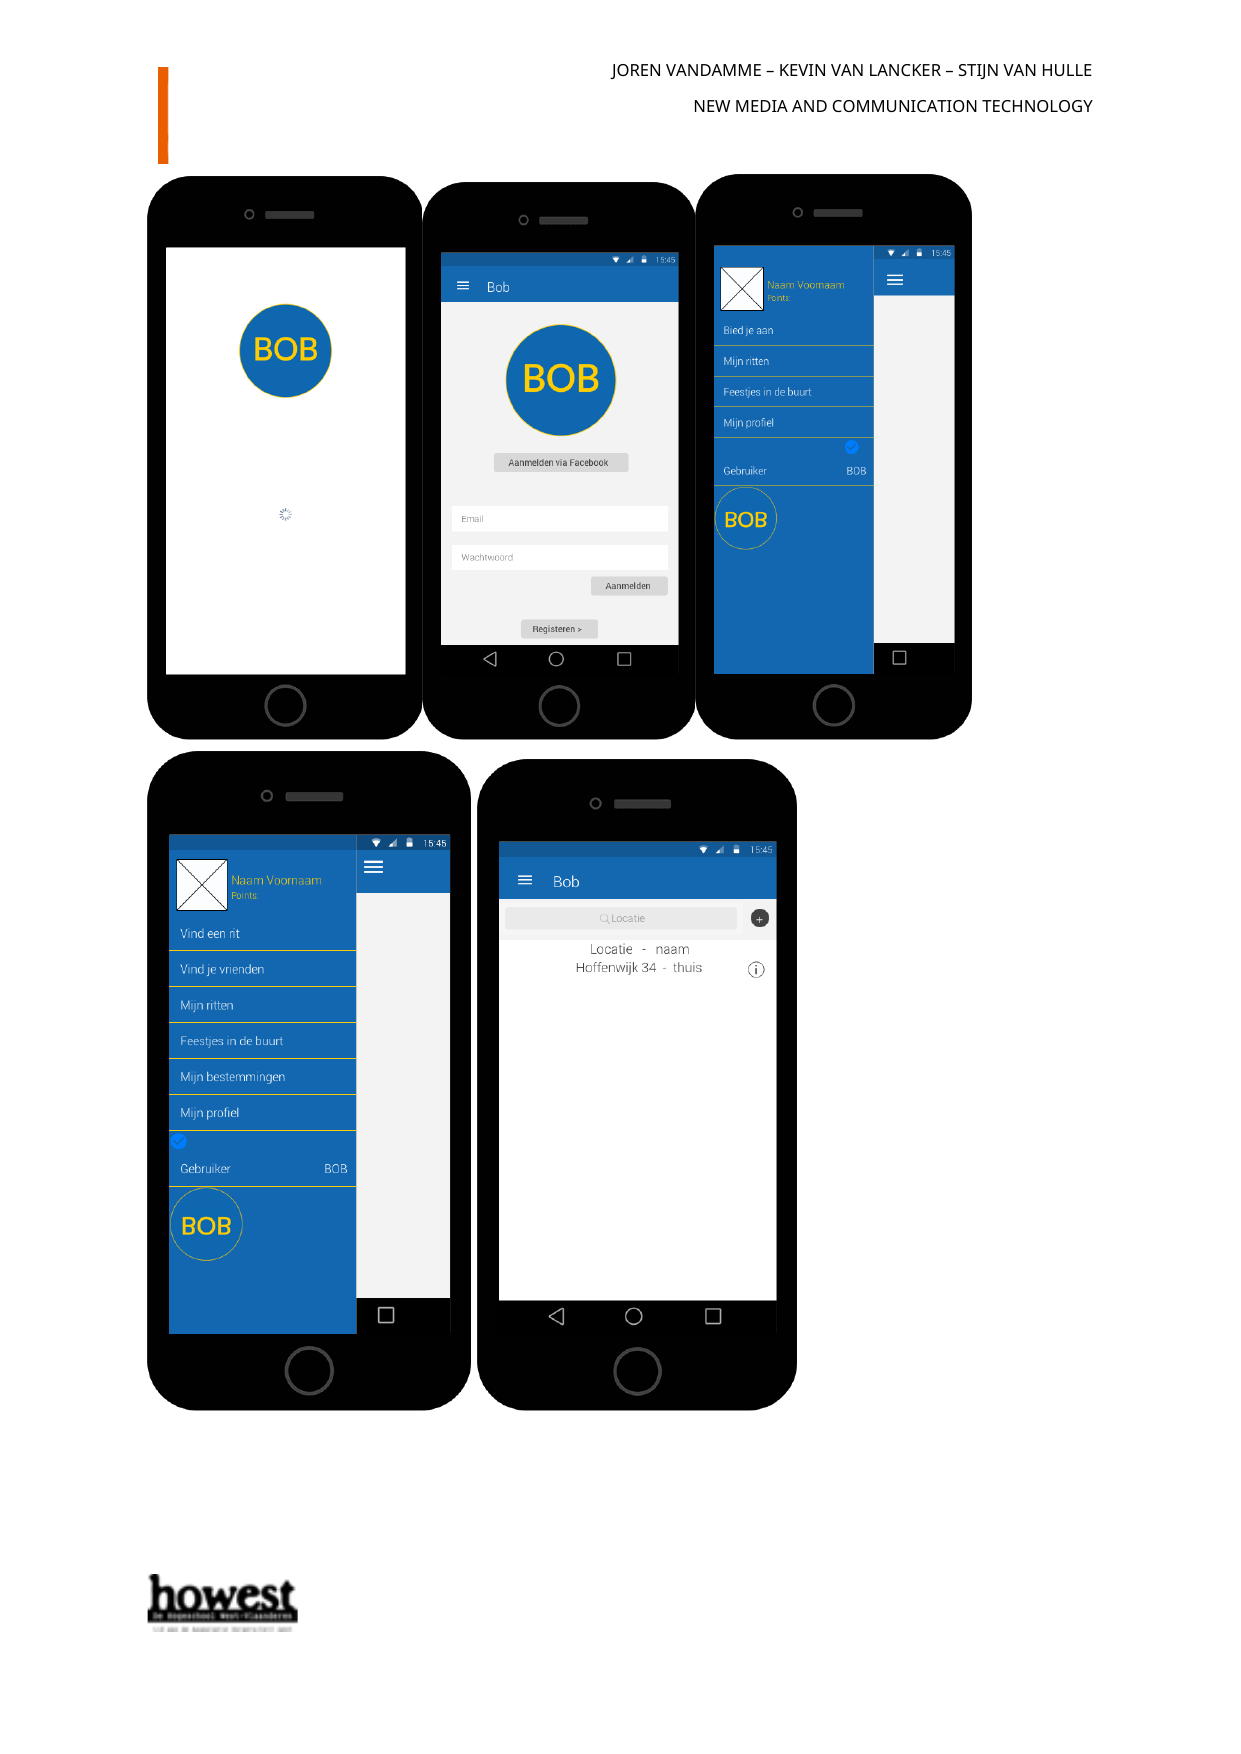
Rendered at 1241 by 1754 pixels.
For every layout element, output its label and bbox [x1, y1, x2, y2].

picture [158, 67, 169, 164]
picture [147, 1574, 298, 1632]
picture [477, 759, 797, 1425]
picture [147, 174, 972, 1425]
